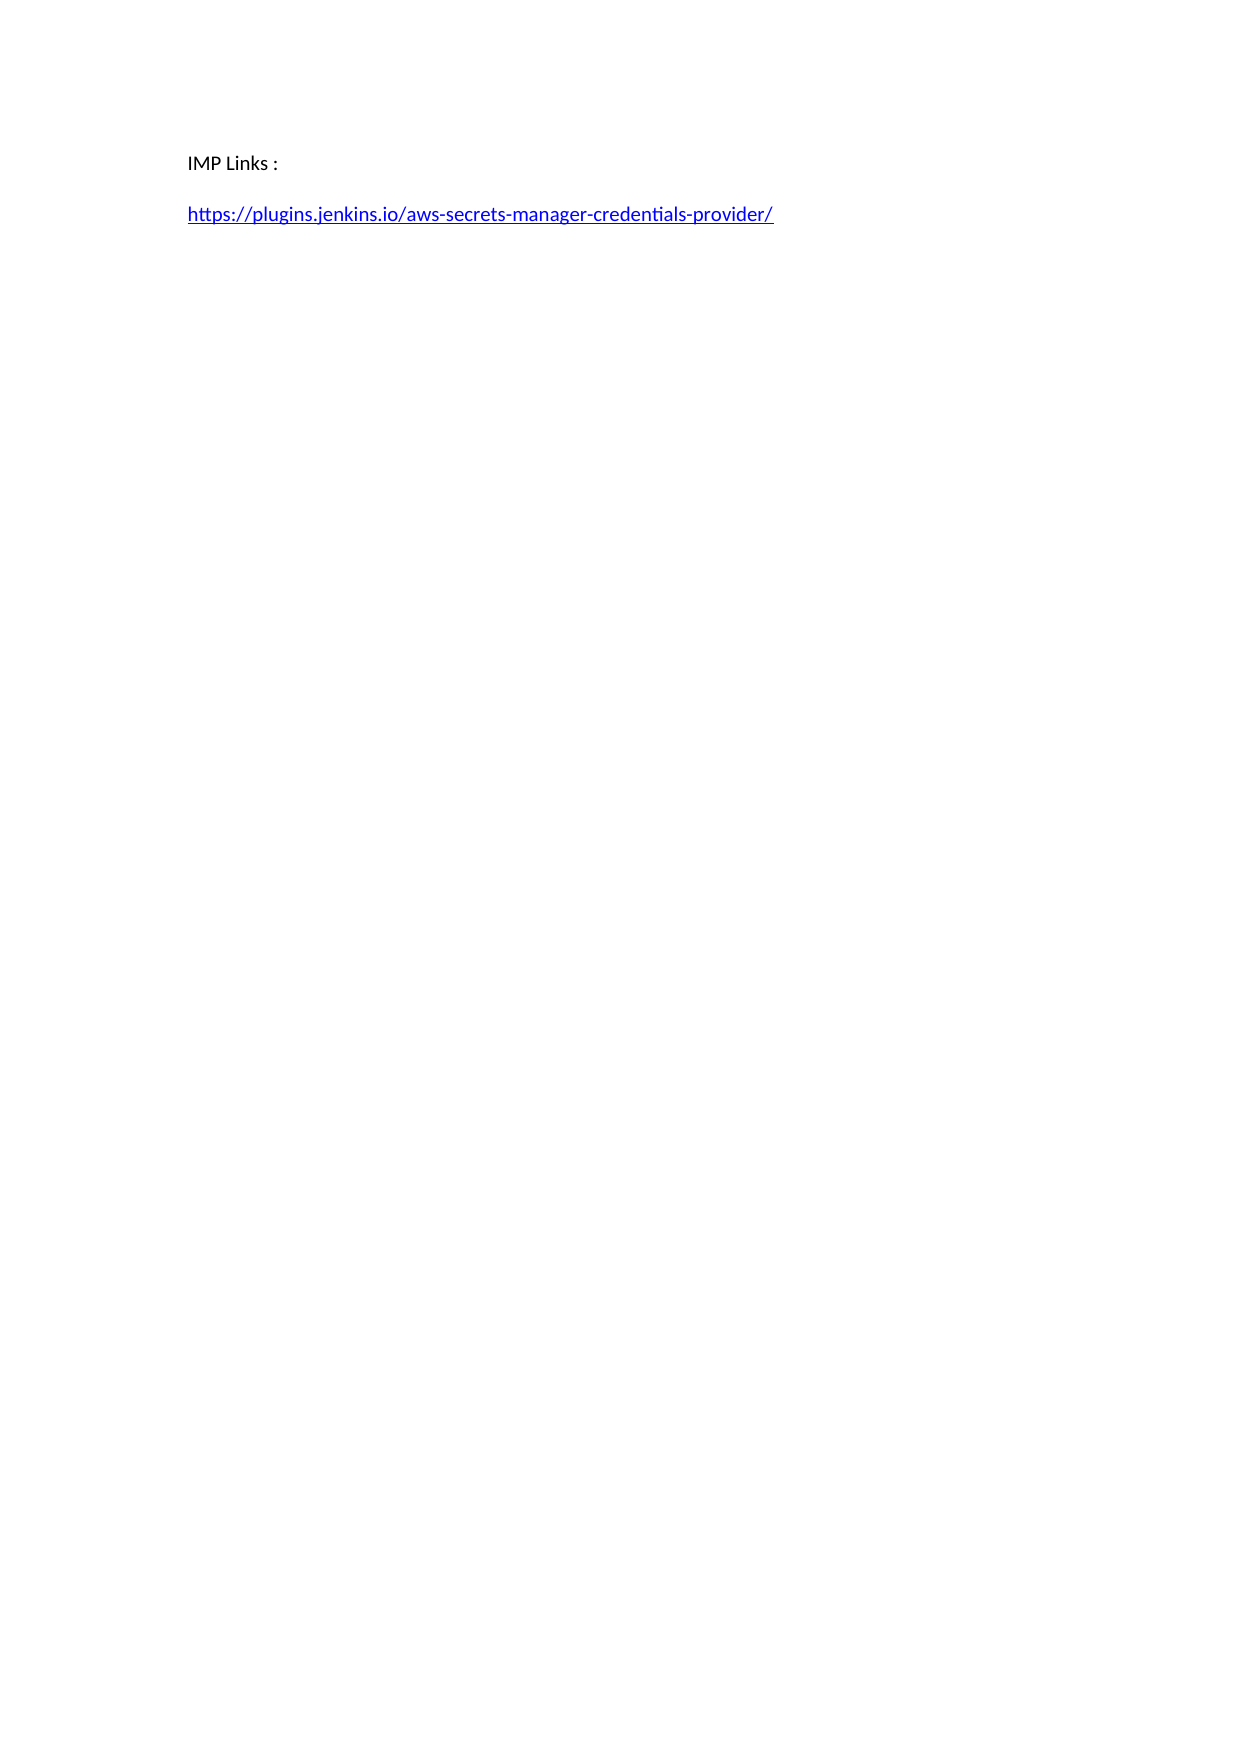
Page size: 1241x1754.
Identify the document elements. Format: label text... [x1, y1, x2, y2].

text IMP Links : https://plugins.jenkins.io/aws-secrets-manager-credentials-provider/ [187, 150, 1053, 226]
